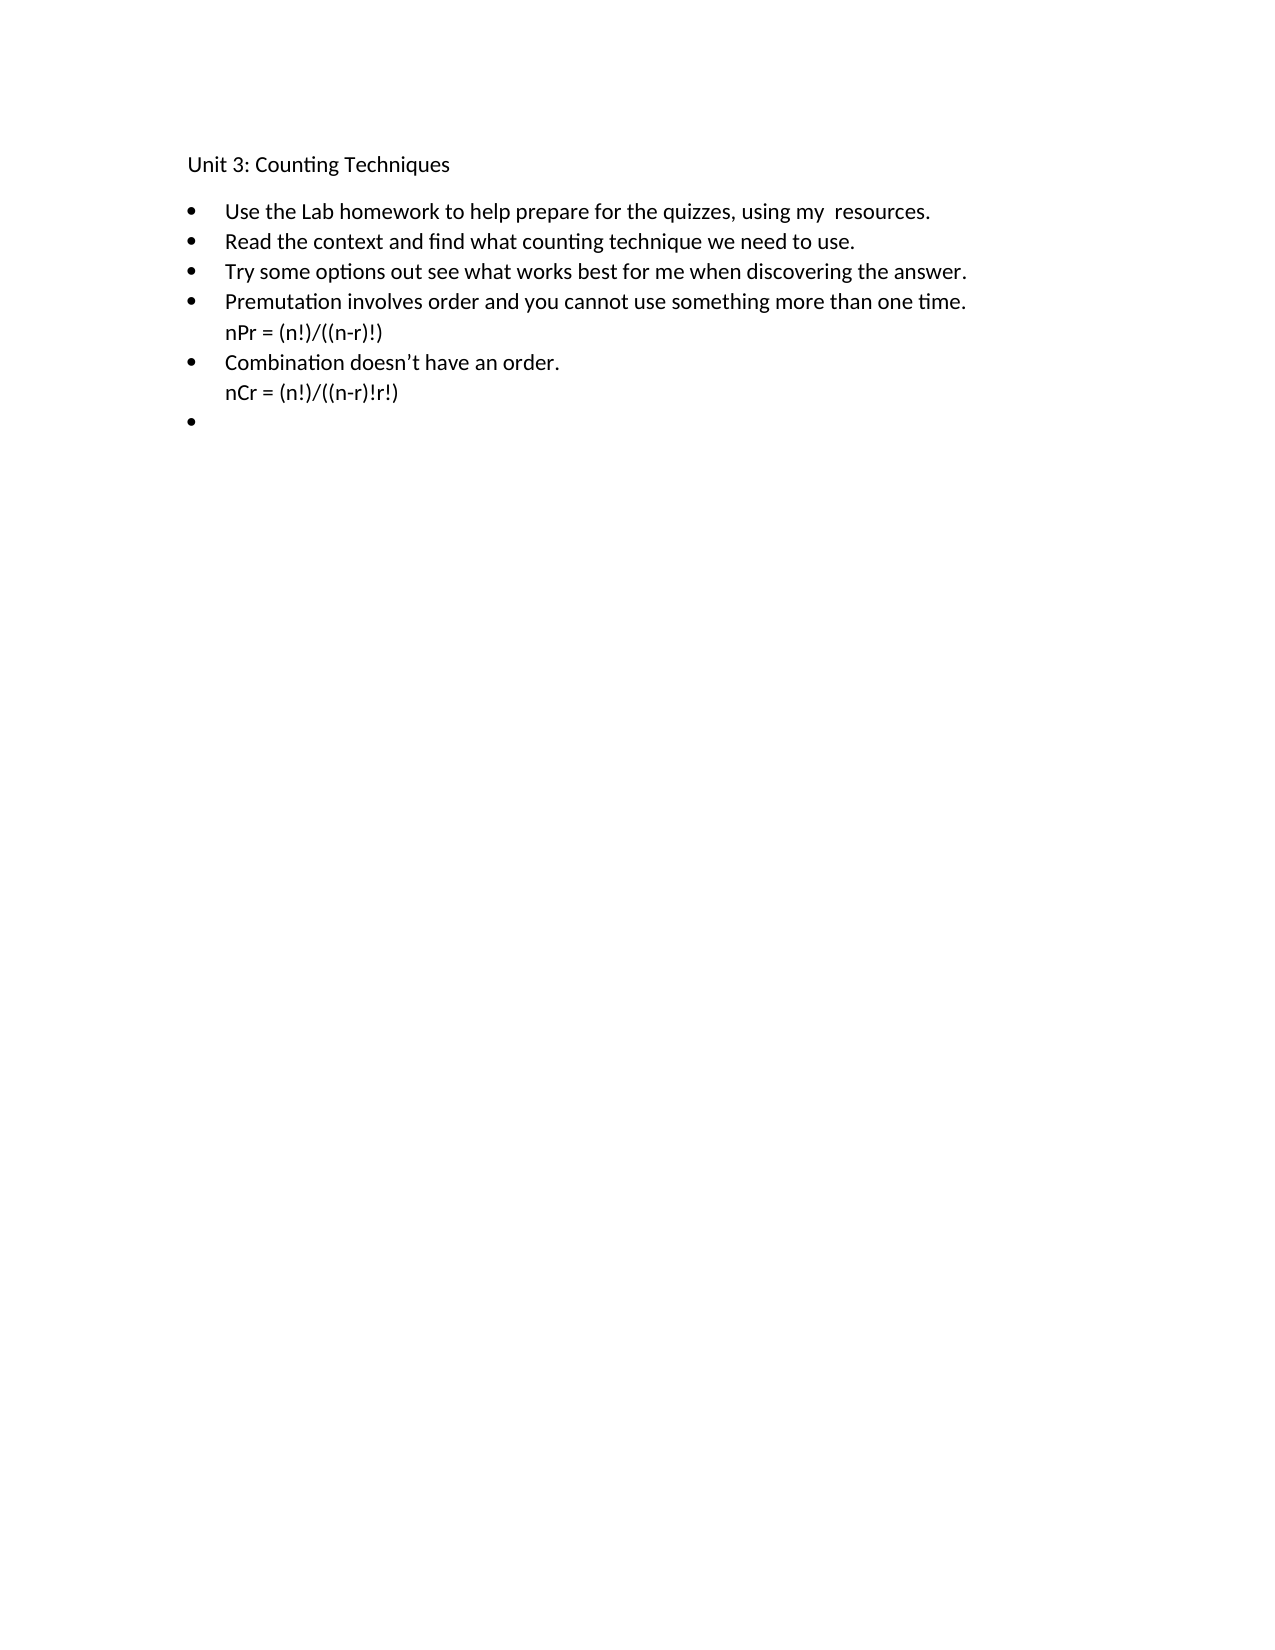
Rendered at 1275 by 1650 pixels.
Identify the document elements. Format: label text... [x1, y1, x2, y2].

list Try some options out see what works best for me when discovering the answer. [187, 257, 1125, 285]
list Premutation involves order and you cannot use something more than one time. [187, 287, 1125, 316]
text Unit 3: Counting Techniques [187, 150, 1125, 178]
list nCr = (n!)/((n-r)!r!) [225, 378, 1125, 406]
list Combination doesn’t have an order. [187, 348, 1125, 376]
list Read the context and find what counting technique we need to use. [187, 227, 1125, 255]
list Use the Lab homework to help prepare for the quizzes, using my resources. [187, 197, 1125, 225]
list nPr = (n!)/((n-r)!) [225, 318, 1125, 346]
